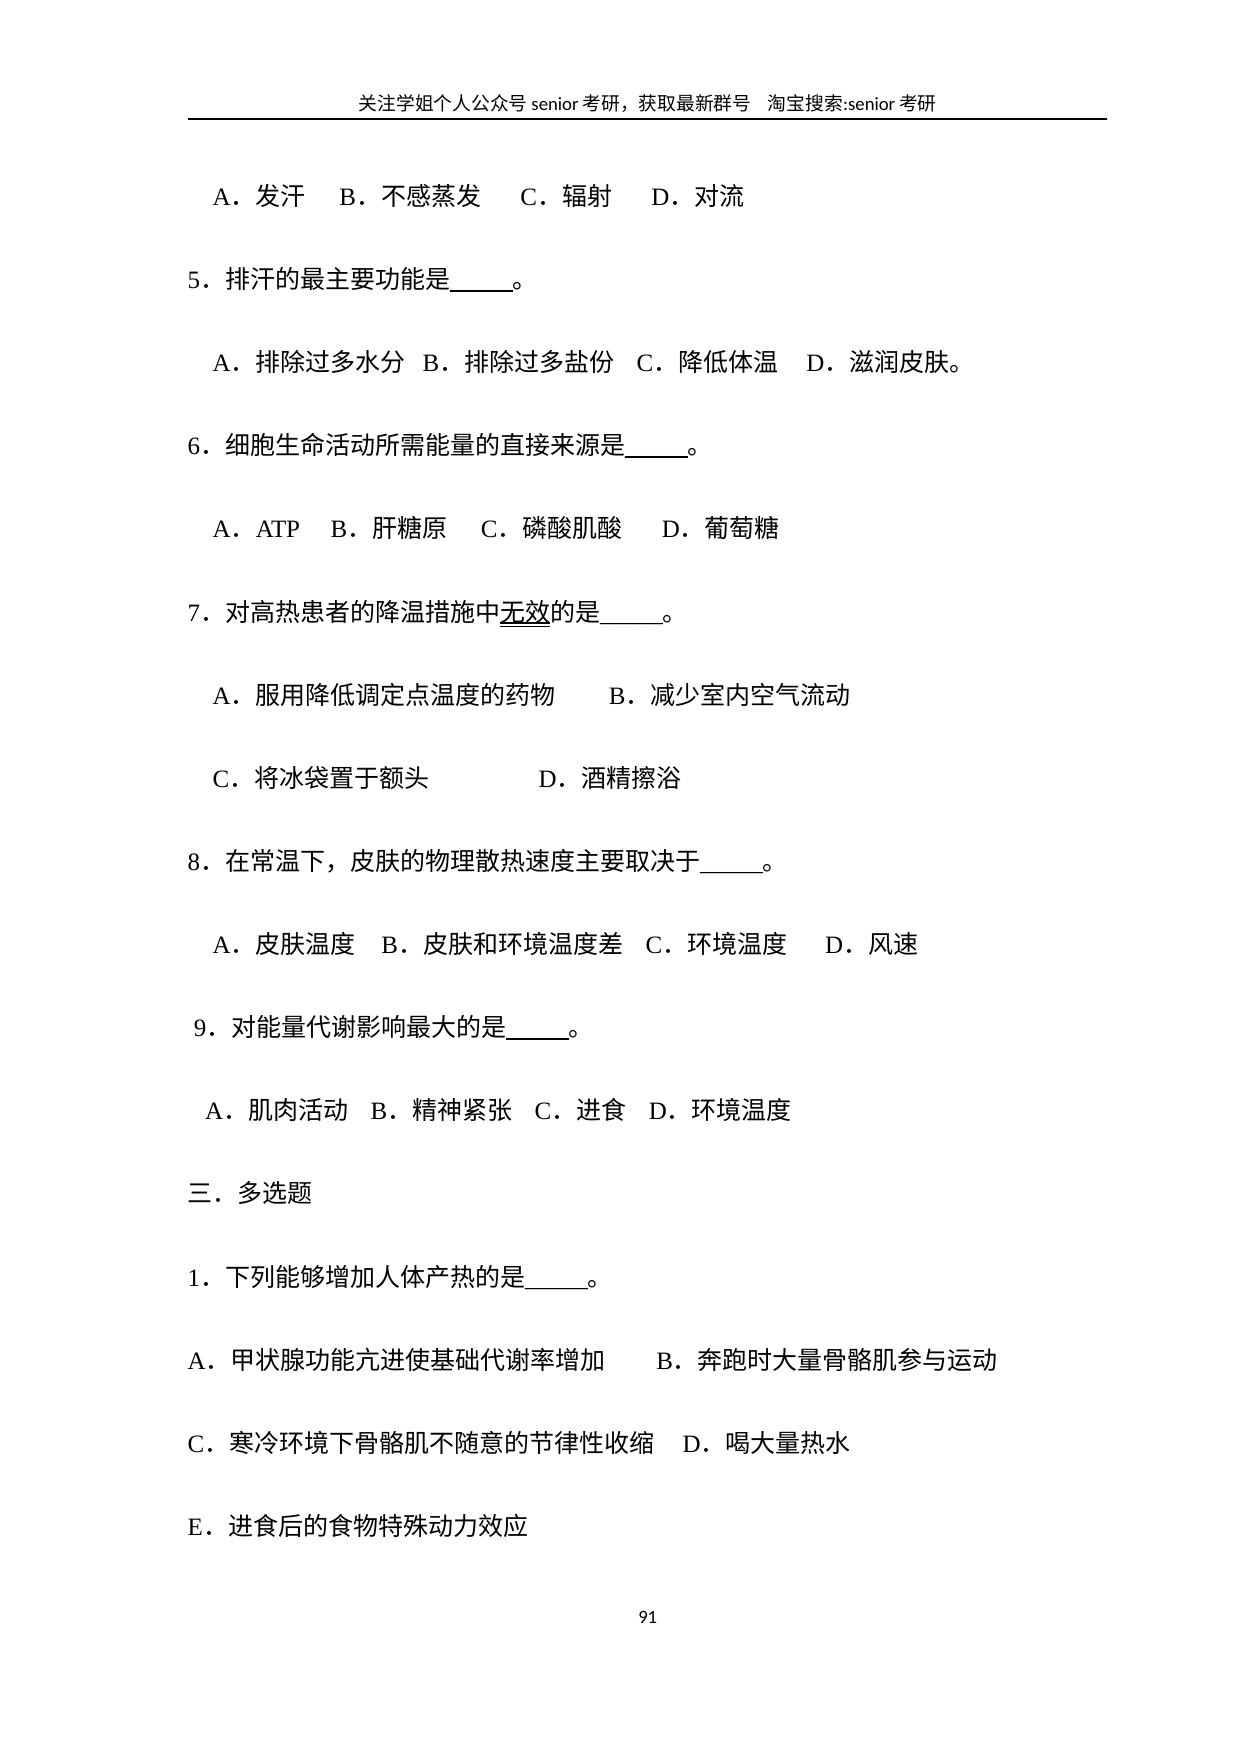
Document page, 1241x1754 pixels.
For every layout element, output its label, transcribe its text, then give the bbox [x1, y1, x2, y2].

text E．进食后的食物特殊动力效应 [187, 1492, 1107, 1557]
text A．服用降低调定点温度的药物 B．减少室内空气流动 [187, 661, 1107, 726]
text 8．在常温下，皮肤的物理散热速度主要取决于_____。 [187, 827, 1107, 892]
text 1．下列能够增加人体产热的是_____。 [187, 1243, 1107, 1308]
text C．将冰袋置于额头 D．酒精擦浴 [187, 744, 1107, 809]
text 6．细胞生命活动所需能量的直接来源是_____。 [187, 411, 1107, 476]
text 5．排汗的最主要功能是_____。 [187, 245, 1107, 310]
text C．寒冷环境下骨骼肌不随意的节律性收缩 D．喝大量热水 [187, 1409, 1107, 1474]
text A．ATP B．肝糖原 C．磷酸肌酸 D．葡萄糖 [187, 494, 1107, 559]
text 9．对能量代谢影响最大的是_____。 [187, 993, 1107, 1058]
text A．甲状腺功能亢进使基础代谢率增加 B．奔跑时大量骨骼肌参与运动 [187, 1326, 1107, 1391]
text A．发汗 B．不感蒸发 C．辐射 D．对流 [187, 162, 1107, 227]
text A．皮肤温度 B．皮肤和环境温度差 C．环境温度 D．风速 [187, 910, 1107, 975]
text A．排除过多水分 B．排除过多盐份 C．降低体温 D．滋润皮肤。 [187, 328, 1107, 393]
text A．肌肉活动 B．精神紧张 C．进食 D．环境温度 [187, 1076, 1107, 1141]
text 三．多选题 [187, 1159, 1107, 1224]
text 7．对高热患者的降温措施中无效的是_____。 [187, 578, 1107, 643]
